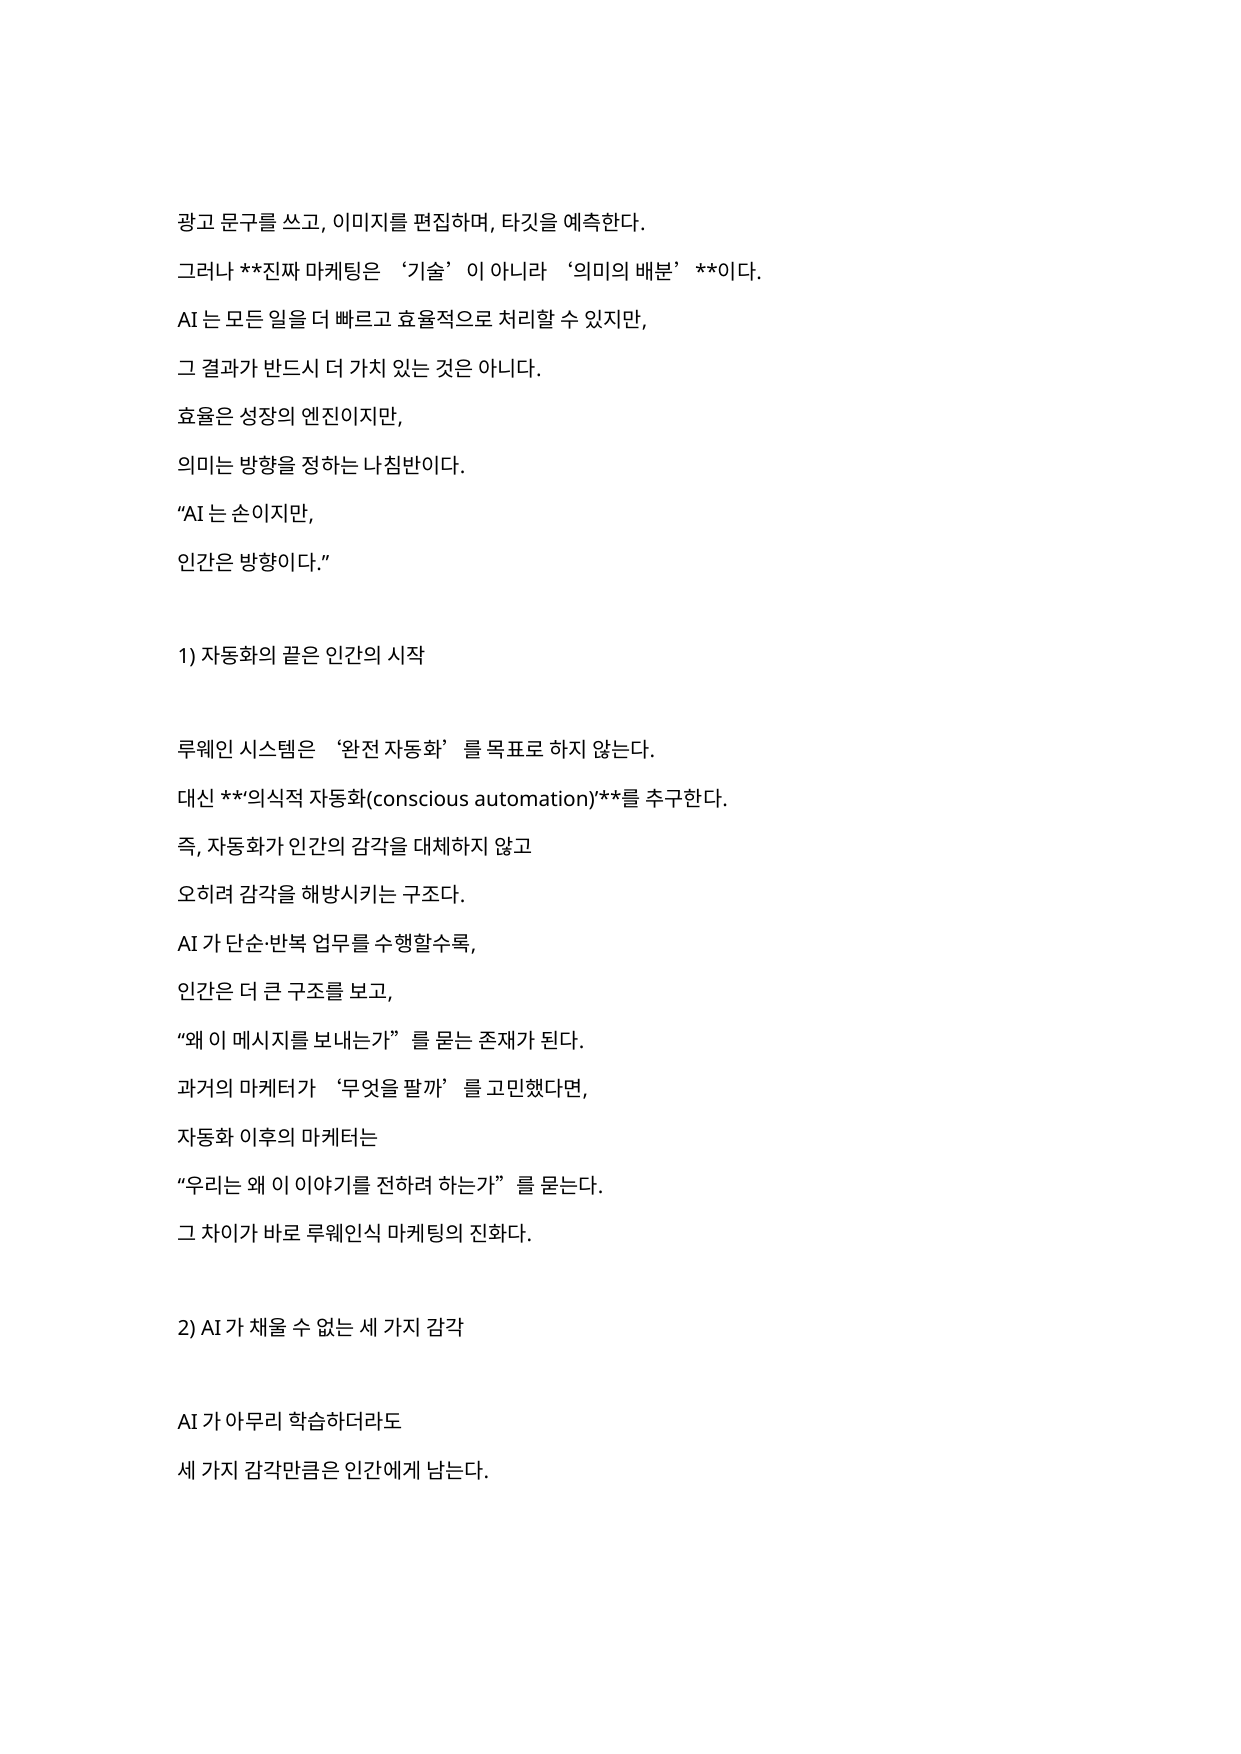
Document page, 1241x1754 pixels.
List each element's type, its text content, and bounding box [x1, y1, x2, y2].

text 세 가지 감각만큼은 인간에게 남는다. [177, 1454, 1063, 1484]
text AI는 모든 일을 더 빠르고 효율적으로 처리할 수 있지만, [177, 303, 1063, 334]
text 그러나 **진짜 마케팅은 ‘기술’이 아니라 ‘의미의 배분’**이다. [177, 255, 1063, 285]
text 루웨인 시스템은 ‘완전 자동화’를 목표로 하지 않는다. [177, 733, 1063, 764]
text 의미는 방향을 정하는 나침반이다. [177, 449, 1063, 479]
text AI가 단순·반복 업무를 수행할수록, [177, 927, 1063, 957]
text 인간은 방향이다.” [177, 546, 1063, 576]
text 효율은 성장의 엔진이지만, [177, 400, 1063, 431]
text “AI는 손이지만, [177, 497, 1063, 528]
text 인간은 더 큰 구조를 보고, [177, 976, 1063, 1006]
text 과거의 마케터가 ‘무엇을 팔까’를 고민했다면, [177, 1072, 1063, 1103]
text 1) 자동화의 끝은 인간의 시작 [177, 639, 1063, 670]
text 그 결과가 반드시 더 가치 있는 것은 아니다. [177, 352, 1063, 382]
text 2) AI가 채울 수 없는 세 가지 감각 [177, 1312, 1063, 1342]
text 대신 **‘의식적 자동화(conscious automation)’**를 추구한다. [177, 782, 1063, 812]
text 광고 문구를 쓰고, 이미지를 편집하며, 타깃을 예측한다. [177, 207, 1063, 237]
text 오히려 감각을 해방시키는 구조다. [177, 879, 1063, 909]
text AI가 아무리 학습하더라도 [177, 1405, 1063, 1436]
text 즉, 자동화가 인간의 감각을 대체하지 않고 [177, 830, 1063, 861]
text 자동화 이후의 마케터는 [177, 1121, 1063, 1151]
text “우리는 왜 이 이야기를 전하려 하는가”를 묻는다. [177, 1169, 1063, 1199]
text “왜 이 메시지를 보내는가”를 묻는 존재가 된다. [177, 1024, 1063, 1054]
text 그 차이가 바로 루웨인식 마케팅의 진화다. [177, 1218, 1063, 1248]
